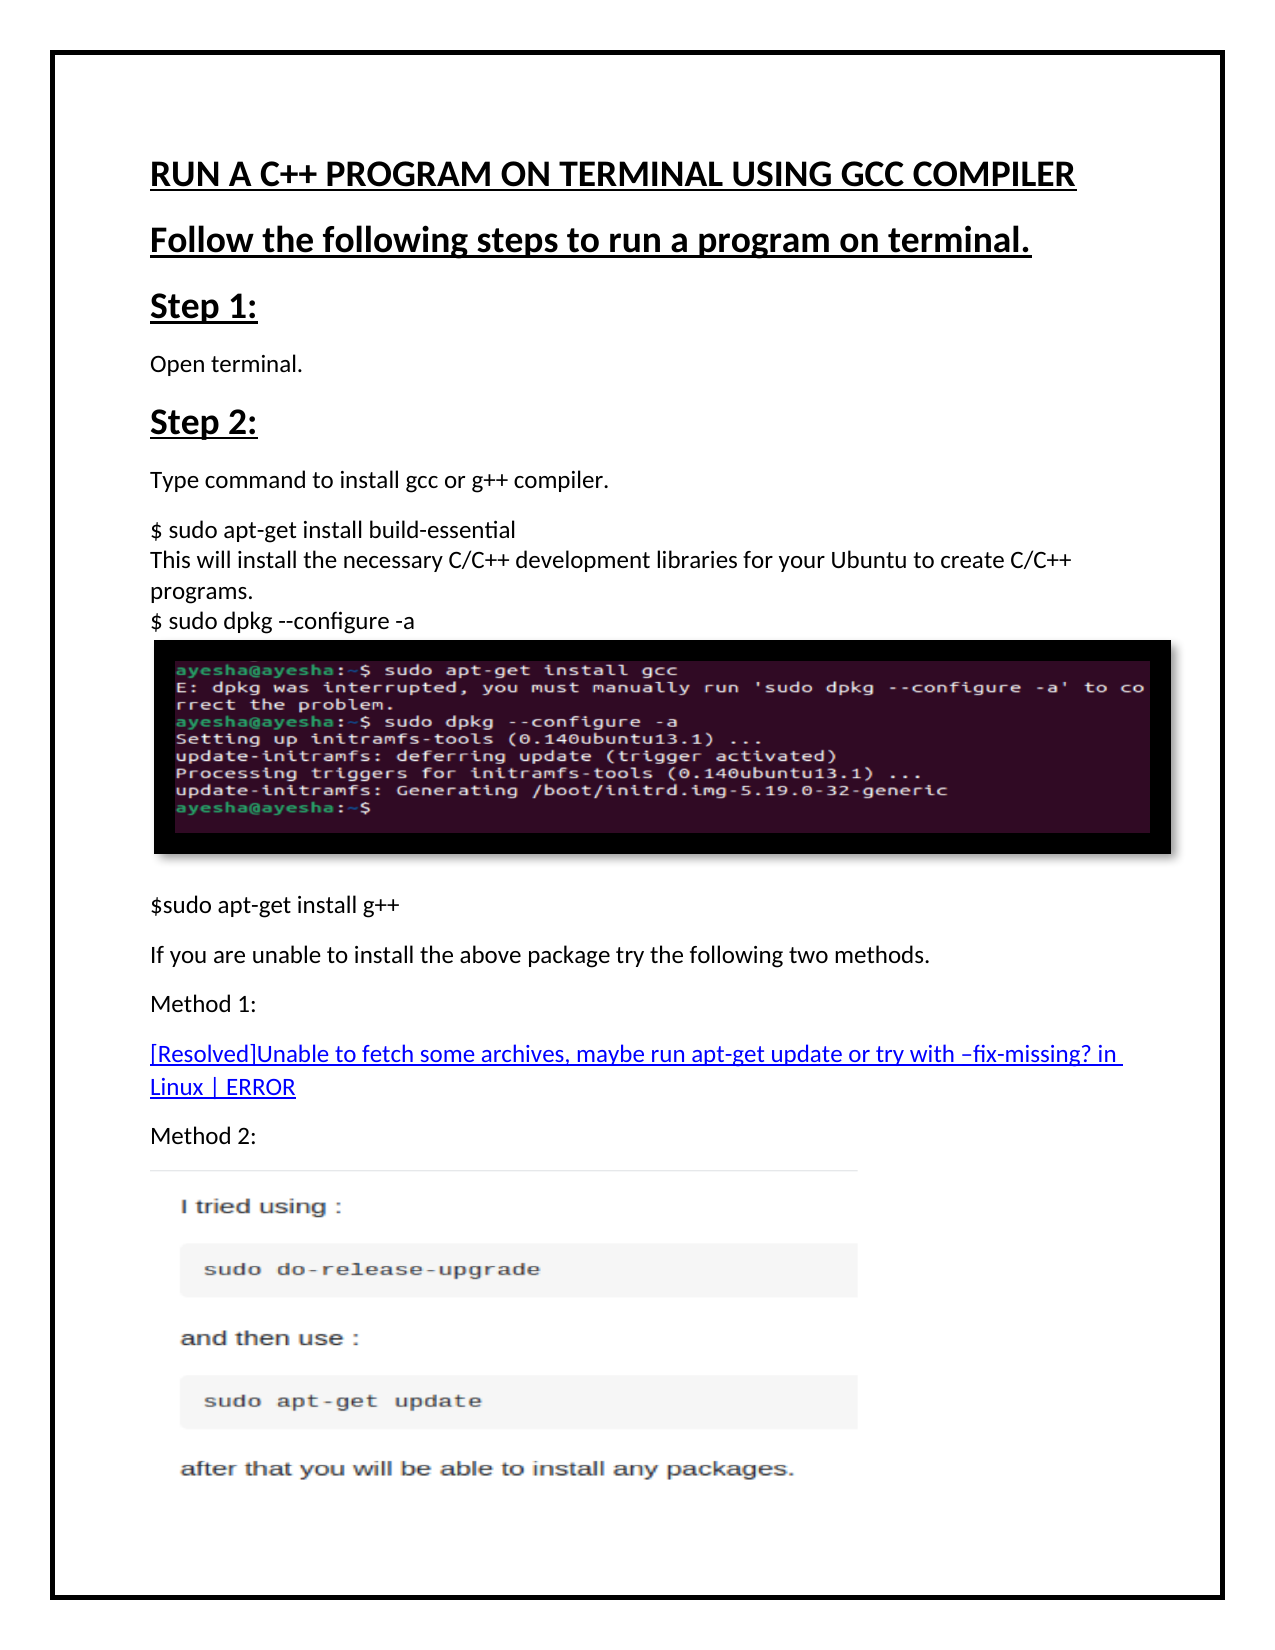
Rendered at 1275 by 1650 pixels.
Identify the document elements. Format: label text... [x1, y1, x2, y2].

text [Resolved]Unable to fetch some archives, maybe run apt-get update or try with –fix-missing? in Linux | ERROR [150, 1038, 1125, 1101]
text Step 2: [150, 398, 1125, 444]
text Open terminal. [150, 348, 1125, 379]
picture [150, 1170, 858, 1495]
text Step 1: [150, 282, 1125, 328]
text programs. $ sudo dpkg --configure -a [150, 575, 1125, 636]
text Method 1: [150, 988, 1125, 1019]
text $ sudo apt-get install build-essential [150, 514, 1125, 544]
text Method 2: [150, 1120, 1125, 1151]
text If you are unable to install the above package try the following two methods. [150, 939, 1125, 969]
text Type command to install gcc or g++ compiler. [150, 464, 1125, 495]
picture [175, 661, 1150, 833]
text RUN A C++ PROGRAM ON TERMINAL USING GCC COMPILER [150, 150, 1125, 196]
text $sudo apt-get install g++ [150, 889, 1125, 920]
text This will install the necessary C/C++ development libraries for your Ubuntu to create C/C++ [150, 544, 1125, 575]
text Follow the following steps to run a program on terminal. [150, 216, 1125, 262]
